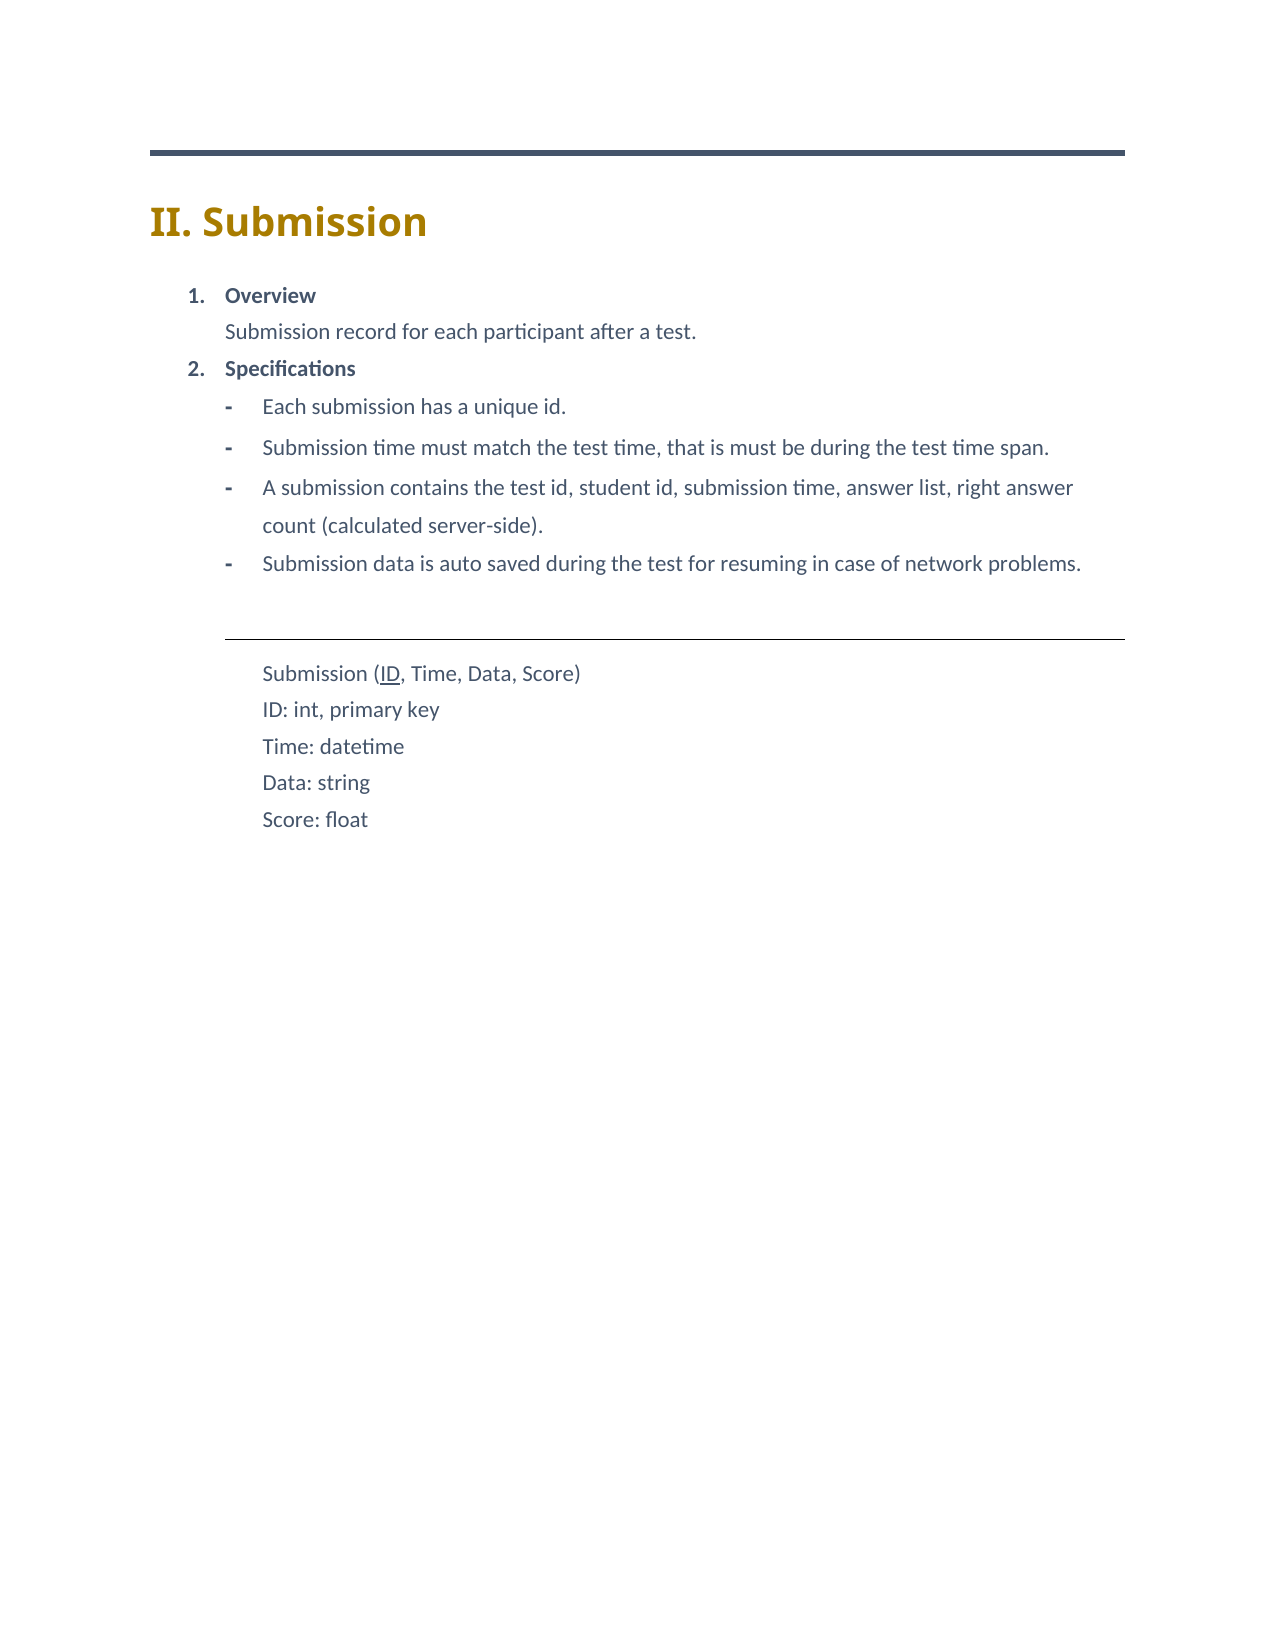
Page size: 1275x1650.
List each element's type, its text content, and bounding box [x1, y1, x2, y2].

list Submission (ID, Time, Data, Score) [262, 659, 1125, 687]
list Time: datetime [262, 732, 1125, 760]
list Submission time must match the test time, that is must be during the test time span. [225, 431, 1125, 462]
subtitle II. Submission [150, 156, 1125, 248]
list A submission contains the test id, student id, submission time, answer list, right answer count (calculated server-side). [225, 471, 1125, 539]
list Submission record for each participant after a test. [225, 317, 1125, 345]
list ID: int, primary key [262, 696, 1125, 724]
list Submission data is auto saved during the test for resuming in case of network problems. [225, 547, 1125, 578]
list Data: string [262, 768, 1125, 796]
list Each submission has a unique id. [225, 390, 1125, 421]
list Specifications [187, 354, 1125, 382]
list Overview [187, 281, 1125, 309]
list Score: float [262, 805, 1125, 833]
